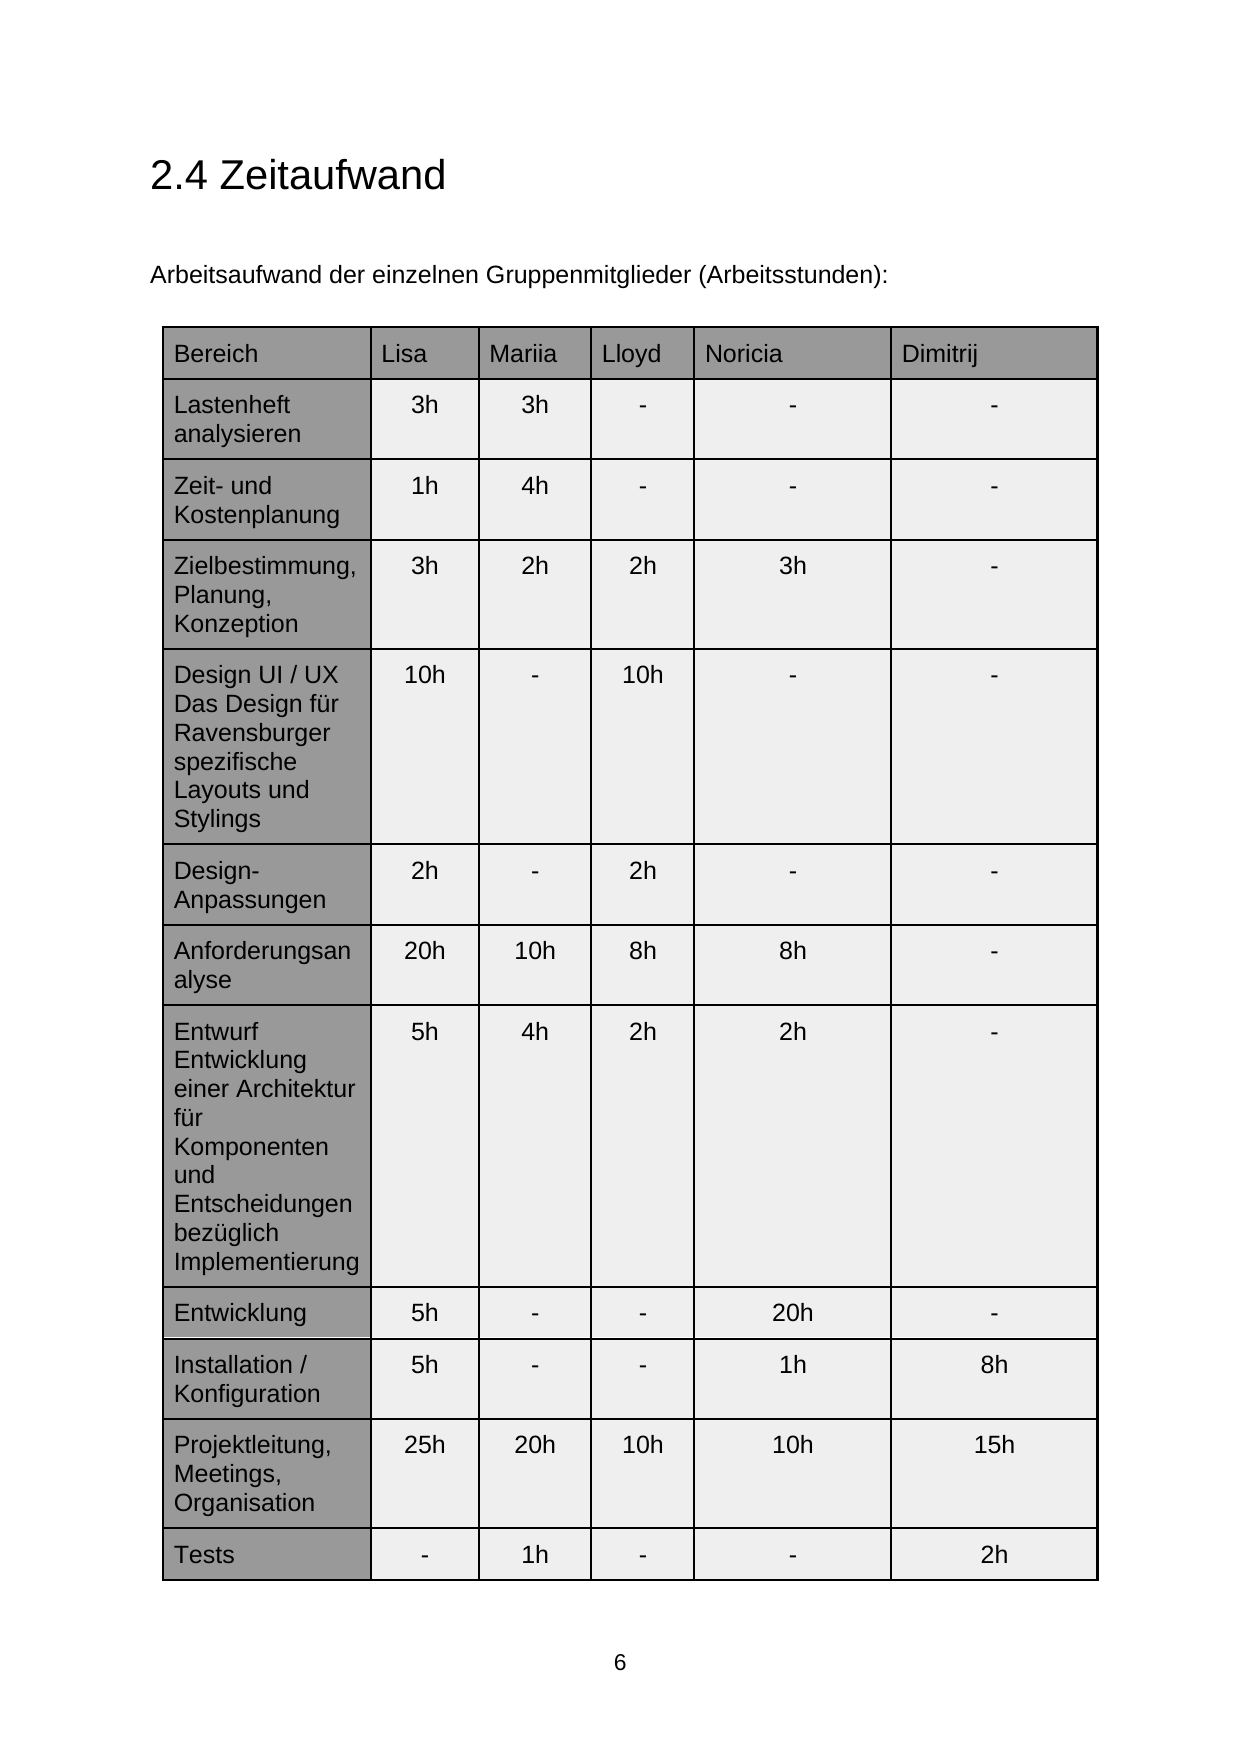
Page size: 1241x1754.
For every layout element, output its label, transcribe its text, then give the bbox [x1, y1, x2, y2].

table_header Lloyd [592, 328, 693, 378]
text 2.4 Zeitaufwand [150, 150, 1090, 198]
text Arbeitsaufwand der einzelnen Gruppenmitglieder (Arbeitsstunden): [150, 260, 1090, 289]
table_cell 8h [695, 926, 890, 1004]
table_cell 2h [892, 1529, 1096, 1579]
table_cell - [372, 1529, 478, 1579]
table_header Dimitrij [892, 328, 1096, 378]
table_cell - [480, 1288, 590, 1337]
table_cell - [892, 1288, 1096, 1337]
table_cell Design- Anpassungen [164, 845, 370, 924]
table_cell 10h [592, 650, 693, 843]
table_cell 2h [592, 1006, 693, 1286]
table_cell 10h [592, 1420, 693, 1527]
table_cell 2h [480, 541, 590, 648]
table_cell 8h [892, 1340, 1096, 1418]
table_cell 10h [480, 926, 590, 1004]
table_cell Entwicklung [164, 1288, 370, 1337]
table_cell - [695, 460, 890, 539]
table_cell - [695, 845, 890, 924]
table_cell - [592, 1288, 693, 1337]
table_cell 20h [695, 1288, 890, 1337]
table_cell - [892, 926, 1096, 1004]
table_cell - [592, 1340, 693, 1418]
table_cell - [695, 650, 890, 843]
table_cell 25h [372, 1420, 478, 1527]
table_cell 15h [892, 1420, 1096, 1527]
table_cell 5h [372, 1006, 478, 1286]
table_header Lisa [372, 328, 478, 378]
table_cell - [480, 845, 590, 924]
table_cell Zeit- und Kostenplanung [164, 460, 370, 539]
table_cell 3h [372, 380, 478, 458]
table_cell 10h [695, 1420, 890, 1527]
table_cell Tests [164, 1529, 370, 1579]
table_cell 1h [372, 460, 478, 539]
table_cell - [892, 460, 1096, 539]
table_cell 4h [480, 1006, 590, 1286]
table_cell - [592, 460, 693, 539]
table_cell 2h [372, 845, 478, 924]
table_header Mariia [480, 328, 590, 378]
table_cell Lastenheft analysieren [164, 380, 370, 458]
table_cell - [892, 380, 1096, 458]
table_cell - [480, 650, 590, 843]
table_cell - [480, 1340, 590, 1418]
table_cell - [592, 1529, 693, 1579]
table_cell 20h [480, 1420, 590, 1527]
table_cell - [892, 845, 1096, 924]
table_cell Installation / Konfiguration [164, 1340, 370, 1418]
table_cell 5h [372, 1288, 478, 1337]
table_cell - [695, 1529, 890, 1579]
table_cell 2h [592, 541, 693, 648]
table_cell 3h [480, 380, 590, 458]
table_cell 10h [372, 650, 478, 843]
table_cell 20h [372, 926, 478, 1004]
table_cell 3h [372, 541, 478, 648]
table_cell Anforderungsanalyse [164, 926, 370, 1004]
table_cell 1h [695, 1340, 890, 1418]
table_cell - [892, 541, 1096, 648]
table_header Noricia [695, 328, 890, 378]
table_cell - [592, 380, 693, 458]
table_cell - [892, 1006, 1096, 1286]
table_cell 4h [480, 460, 590, 539]
table_cell - [892, 650, 1096, 843]
table_cell 2h [592, 845, 693, 924]
table_cell Design UI / UX Das Design für Ravensburger spezifische Layouts und Stylings [164, 650, 370, 843]
table_cell 8h [592, 926, 693, 1004]
table_cell 2h [695, 1006, 890, 1286]
table_cell 1h [480, 1529, 590, 1579]
table_cell - [695, 380, 890, 458]
table_cell Entwurf Entwicklung einer Architektur für Komponenten und Entscheidungen bezüglich Implementierung [164, 1006, 370, 1286]
table_cell Projektleitung, Meetings, Organisation [164, 1420, 370, 1527]
table_cell Zielbestimmung, Planung, Konzeption [164, 541, 370, 648]
table_cell 5h [372, 1340, 478, 1418]
table_header Bereich [164, 328, 370, 378]
table_cell 3h [695, 541, 890, 648]
